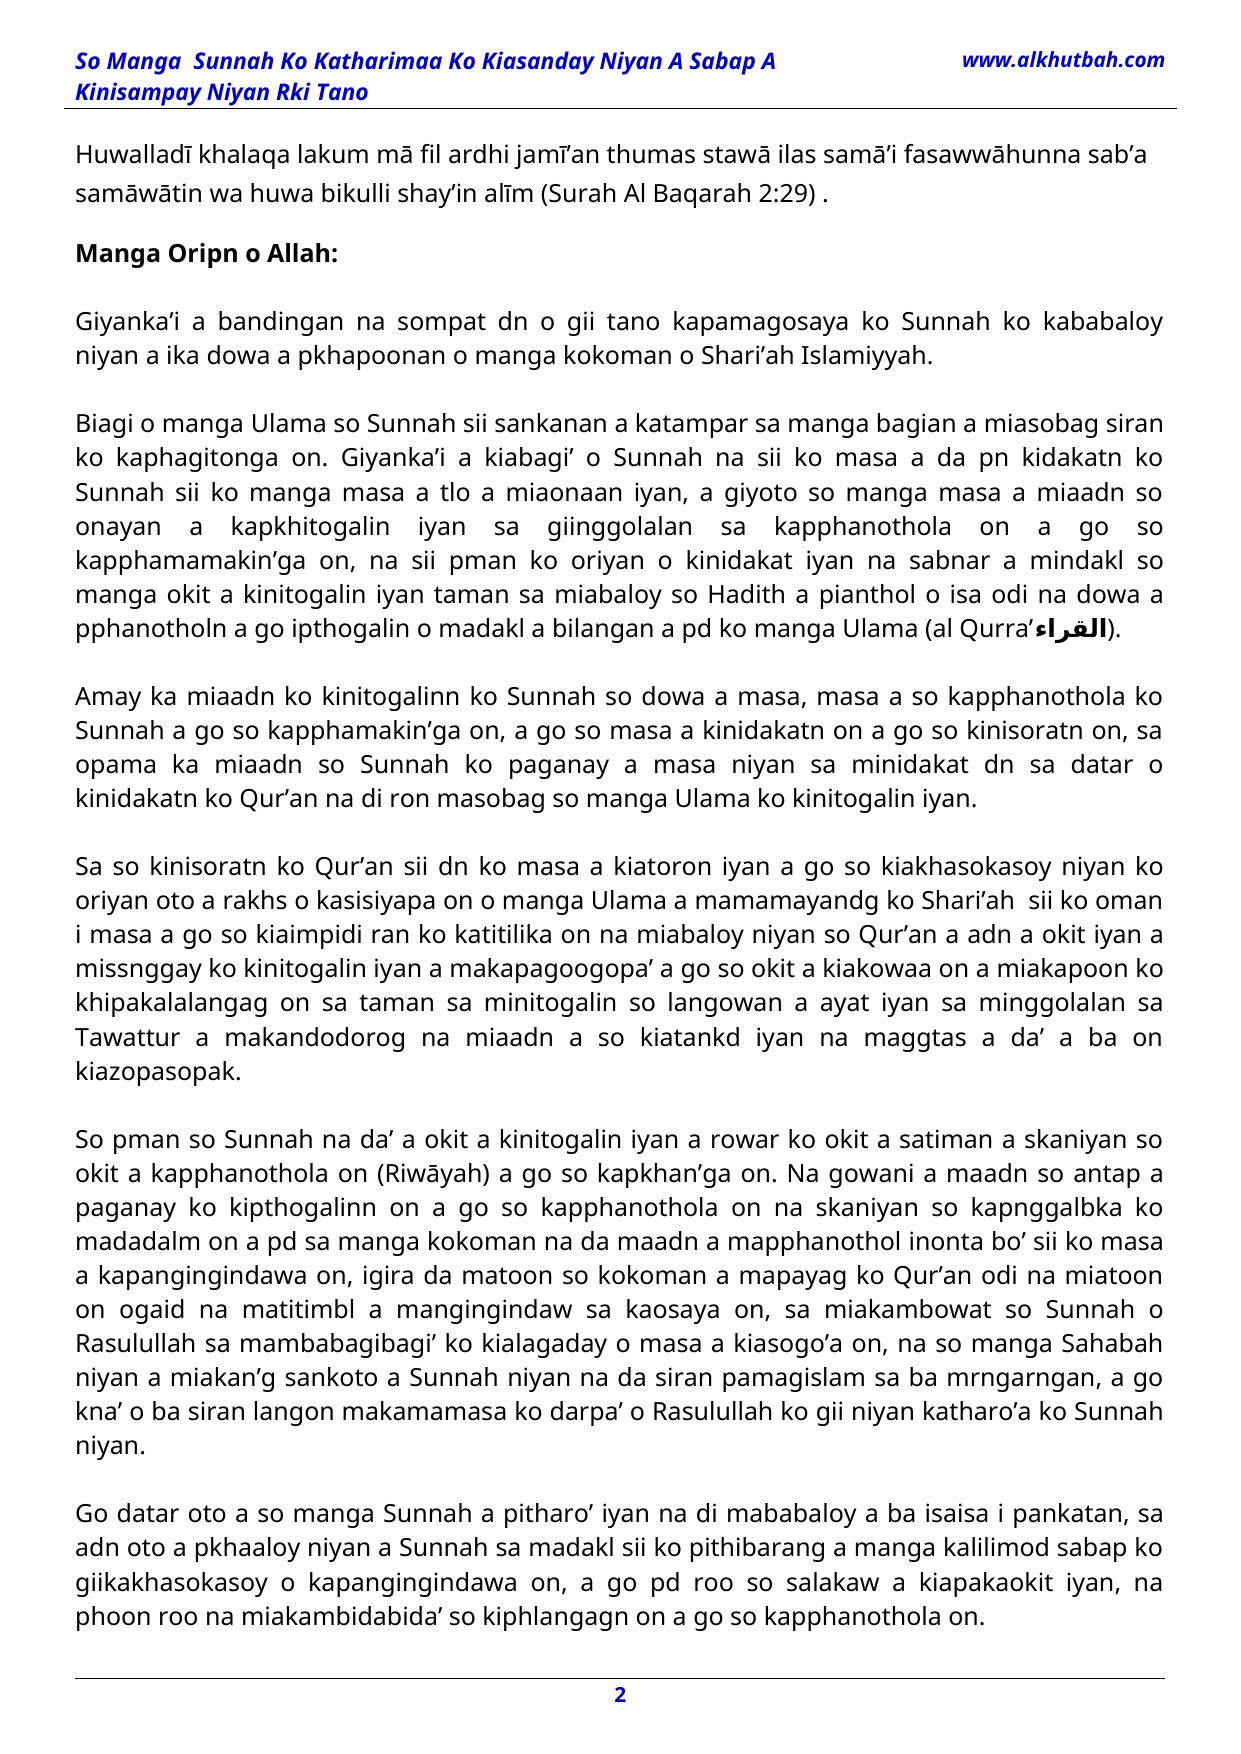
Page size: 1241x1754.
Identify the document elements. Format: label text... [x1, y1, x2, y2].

text So pman so Sunnah na da’ a okit a kinitogalin iyan a rowar ko okit a satiman a skaniyan so okit a kapphanothola on (Riwāyah) a go so kapkhan’ga on. Na gowani a maadn so antap a paganay ko kipthogalinn on a go so kapphanothola on na skaniyan so kapnggalbka ko madadalm on a pd sa manga kokoman na da maadn a mapphanothol inonta bo’ sii ko masa a kapangingindawa on, igira da matoon so kokoman a mapayag ko Qur’an odi na miatoon on ogaid na matitimbl a mangingindaw sa kaosaya on, sa miakambowat so Sunnah o Rasulullah sa mambabagibagi’ ko kialagaday o masa a kiasogo’a on, na so manga Sahabah niyan a miakan’g sankoto a Sunnah niyan na da siran pamagislam sa ba mrngarngan, a go kna’ o ba siran langon makamamasa ko darpa’ o Rasulullah ko gii niyan katharo’a ko Sunnah niyan. [75, 1121, 1165, 1462]
text Manga Oripn o Allah: [75, 236, 1165, 270]
text Biagi o manga Ulama so Sunnah sii sankanan a katampar sa manga bagian a miasobag siran ko kaphagitonga on. Giyanka’i a kiabagi’ o Sunnah na sii ko masa a da pn kidakatn ko Sunnah sii ko manga masa a tlo a miaonaan iyan, a giyoto so manga masa a miaadn so onayan a kapkhitogalin iyan sa giinggolalan sa kapphanothola on a go so kapphamamakin’ga on, na sii pman ko oriyan o kinidakat iyan na sabnar a mindakl so manga okit a kinitogalin iyan taman sa miabaloy so Hadith a pianthol o isa odi na dowa a pphanotholn a go ipthogalin o madakl a bilangan a pd ko manga Ulama (al Qurra’القراء). [75, 406, 1165, 644]
text Giyanka’i a bandingan na sompat dn o gii tano kapamagosaya ko Sunnah ko kababaloy niyan a ika dowa a pkhapoonan o manga kokoman o Shari’ah Islamiyyah. [75, 304, 1165, 372]
text Amay ka miaadn ko kinitogalinn ko Sunnah so dowa a masa, masa a so kapphanothola ko Sunnah a go so kapphamakin’ga on, a go so masa a kinidakatn on a go so kinisoratn on, sa opama ka miaadn so Sunnah ko paganay a masa niyan sa minidakat dn sa datar o kinidakatn ko Qur’an na di ron masobag so manga Ulama ko kinitogalin iyan. [75, 678, 1165, 815]
text Go datar oto a so manga Sunnah a pitharo’ iyan na di mababaloy a ba isaisa i pankatan, sa adn oto a pkhaaloy niyan a Sunnah sa madakl sii ko pithibarang a manga kalilimod sabap ko giikakhasokasoy o kapangingindawa on, a go pd roo so salakaw a kiapakaokit iyan, na phoon roo na miakambidabida’ so kiphlangagn on a go so kapphanothola on. [75, 1496, 1165, 1632]
text Huwalladī khalaqa lakum mā fil ardhi jamī’an thumas stawā ilas samā’i fasawwāhunna sab’a samāwātin wa huwa bikulli shay’in alīm (Surah Al Baqarah 2:29) . [75, 137, 1165, 210]
text Sa so kinisoratn ko Qur’an sii dn ko masa a kiatoron iyan a go so kiakhasokasoy niyan ko oriyan oto a rakhs o kasisiyapa on o manga Ulama a mamamayandg ko Shari’ah sii ko oman i masa a go so kiaimpidi ran ko katitilika on na miabaloy niyan so Qur’an a adn a okit iyan a missnggay ko kinitogalin iyan a makapagoogopa’ a go so okit a kiakowaa on a miakapoon ko khipakalalangag on sa taman sa minitogalin so langowan a ayat iyan sa minggolalan sa Tawattur a makandodorog na miaadn a so kiatankd iyan na maggtas a da’ a ba on kiazopasopak. [75, 849, 1165, 1087]
